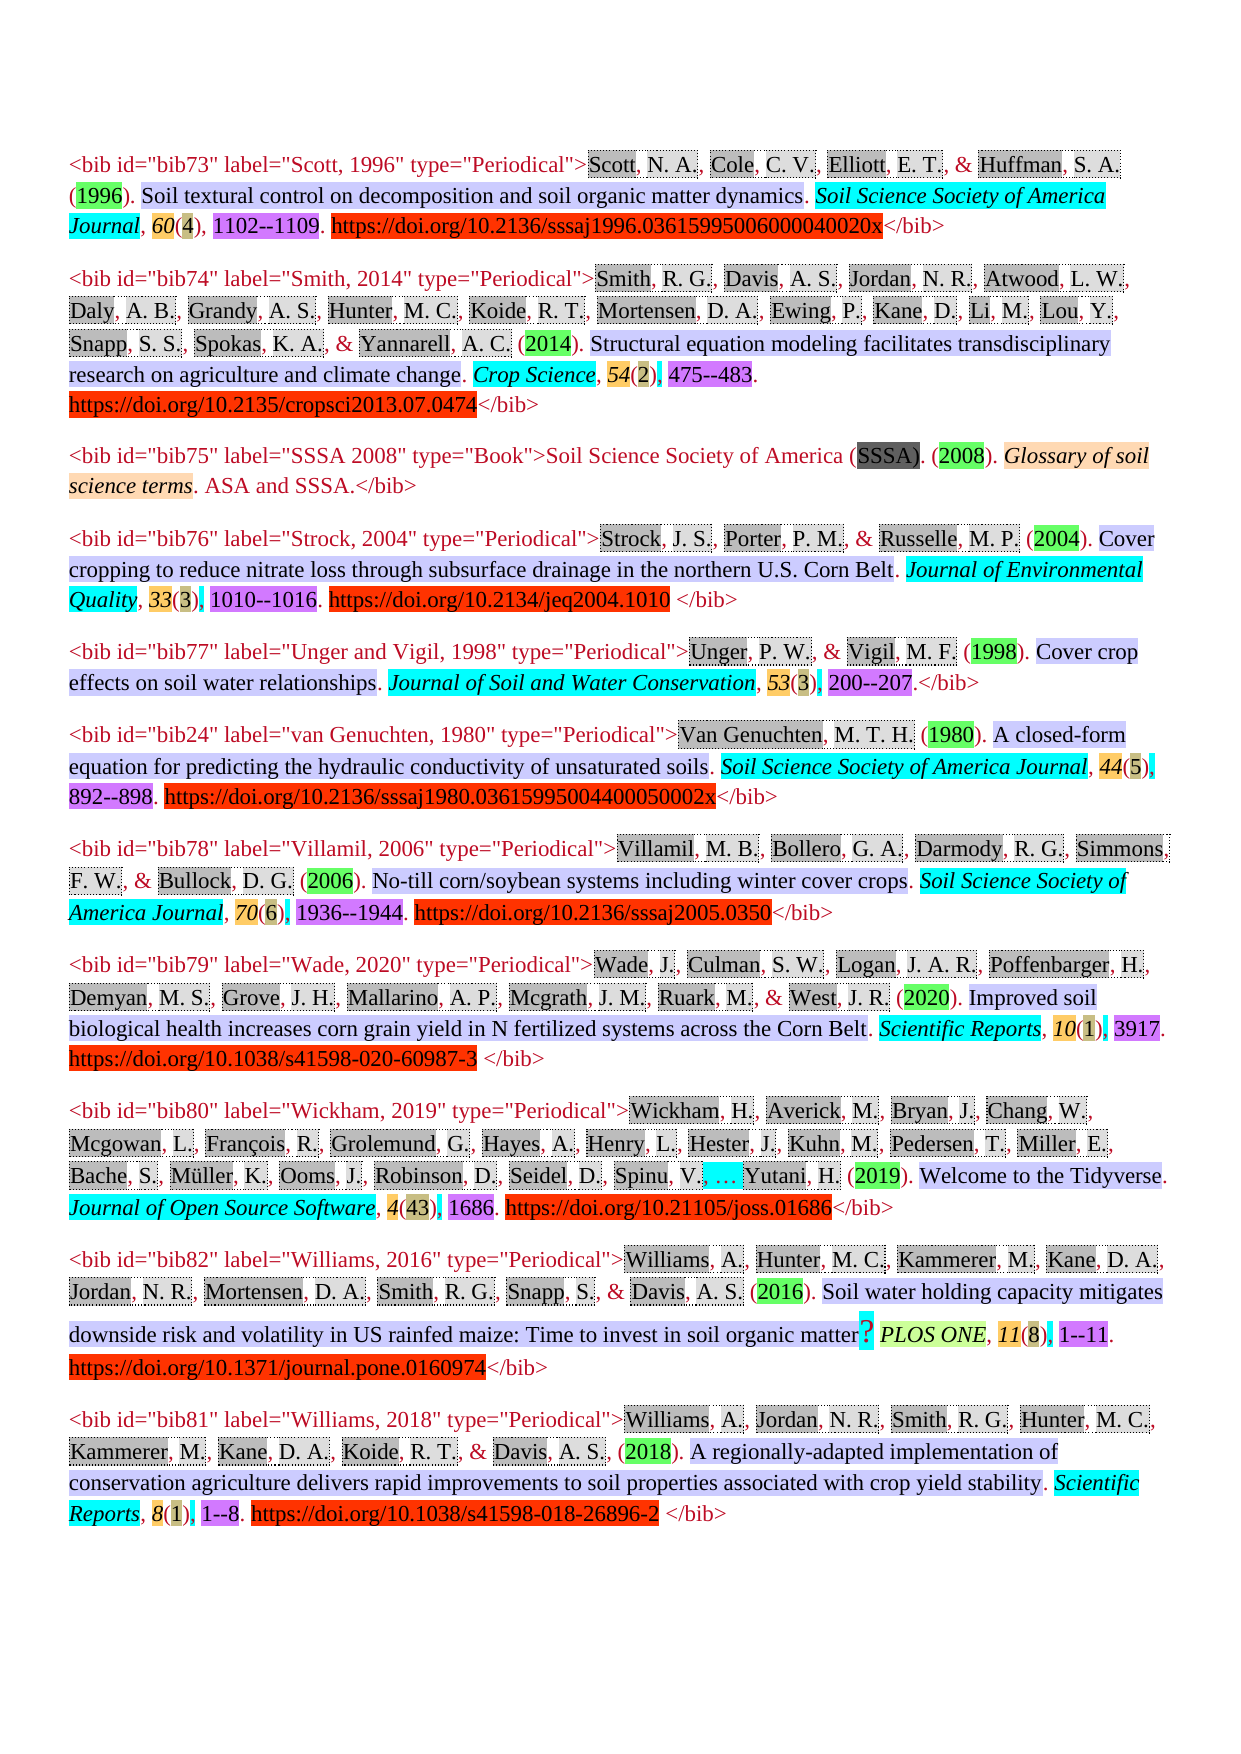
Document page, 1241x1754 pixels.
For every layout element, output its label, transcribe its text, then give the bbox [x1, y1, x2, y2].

text <bib id="bib76" label="Strock, 2004" type="Periodical">Strock, J. S., Porter, P. M., & Russelle, M. P. (2004). Cover cropping to reduce nitrate loss through subsurface drainage in the northern U.S. Corn Belt. Journal of Environmental Quality, 33(3), 1010--1016. https://doi.org/10.2134/jeq2004.1010 </bib> [69, 523, 1171, 612]
text <bib id="bib24" label="van Genuchten, 1980" type="Periodical">Van Genuchten, M. T. H. (1980). A closed-form equation for predicting the hydraulic conductivity of unsaturated soils. Soil Science Society of America Journal, 44(5), 892--898. https://doi.org/10.2136/sssaj1980.03615995004400050002x</bib> [69, 720, 1171, 809]
text <bib id="bib78" label="Villamil, 2006" type="Periodical">Villamil, M. B., Bollero, G. A., Darmody, R. G., Simmons, F. W., & Bullock, D. G. (2006). No-till corn/soybean systems including winter cover crops. Soil Science Society of America Journal, 70(6), 1936--1944. https://doi.org/10.2136/sssaj2005.0350</bib> [69, 834, 1171, 925]
text <bib id="bib82" label="Williams, 2016" type="Periodical">Williams, A., Hunter, M. C., Kammerer, M., Kane, D. A., Jordan, N. R., Mortensen, D. A., Smith, R. G., Snapp, S., & Davis, A. S. (2016). Soil water holding capacity mitigates downside risk and volatility in US rainfed maize: Time to invest in soil organic matter? PLOS ONE, 11(8), 1--11. https://doi.org/10.1371/journal.pone.0160974</bib> [69, 1244, 1171, 1380]
text <bib id="bib80" label="Wickham, 2019" type="Periodical">Wickham, H., Averick, M., Bryan, J., Chang, W., Mcgowan, L., François, R., Grolemund, G., Hayes, A., Henry, L., Hester, J., Kuhn, M., Pedersen, T., Miller, E., Bache, S., Müller, K., Ooms, J., Robinson, D., Seidel, D., Spinu, V., … Yutani, H. (2019). Welcome to the Tidyverse. Journal of Open Source Software, 4(43), 1686. https://doi.org/10.21105/joss.01686</bib> [69, 1096, 1171, 1220]
text <bib id="bib79" label="Wade, 2020" type="Periodical">Wade, J., Culman, S. W., Logan, J. A. R., Poffenbarger, H., Demyan, M. S., Grove, J. H., Mallarino, A. P., Mcgrath, J. M., Ruark, M., & West, J. R. (2020). Improved soil biological health increases corn grain yield in N fertilized systems across the Corn Belt. Scientific Reports, 10(1), 3917. https://doi.org/10.1038/s41598-020-60987-3 </bib> [69, 950, 1171, 1071]
text <bib id="bib77" label="Unger and Vigil, 1998" type="Periodical">Unger, P. W., & Vigil, M. F. (1998). Cover crop effects on soil water relationships. Journal of Soil and Water Conservation, 53(3), 200--207.</bib> [69, 637, 1171, 696]
text <bib id="bib73" label="Scott, 1996" type="Periodical">Scott, N. A., Cole, C. V., Elliott, E. T., & Huffman, S. A. (1996). Soil textural control on decomposition and soil organic matter dynamics. Soil Science Society of America Journal, 60(4), 1102--1109. https://doi.org/10.2136/sssaj1996.03615995006000040020x</bib> [69, 150, 1171, 239]
text <bib id="bib74" label="Smith, 2014" type="Periodical">Smith, R. G., Davis, A. S., Jordan, N. R., Atwood, L. W., Daly, A. B., Grandy, A. S., Hunter, M. C., Koide, R. T., Mortensen, D. A., Ewing, P., Kane, D., Li, M., Lou, Y., Snapp, S. S., Spokas, K. A., & Yannarell, A. C. (2014). Structural equation modeling facilitates transdisciplinary research on agriculture and climate change. Crop Science, 54(2), 475--483. https://doi.org/10.2135/cropsci2013.07.0474</bib> [69, 263, 1171, 418]
text <bib id="bib81" label="Williams, 2018" type="Periodical">Williams, A., Jordan, N. R., Smith, R. G., Hunter, M. C., Kammerer, M., Kane, D. A., Koide, R. T., & Davis, A. S., (2018). A regionally-adapted implementation of conservation agriculture delivers rapid improvements to soil properties associated with crop yield stability. Scientific Reports, 8(1), 1--8. https://doi.org/10.1038/s41598-018-26896-2 </bib> [69, 1404, 1171, 1526]
text <bib id="bib75" label="SSSA 2008" type="Book">Soil Science Society of America (SSSA). (2008). Glossary of soil science terms. ASA and SSSA.</bib> [69, 442, 1171, 499]
